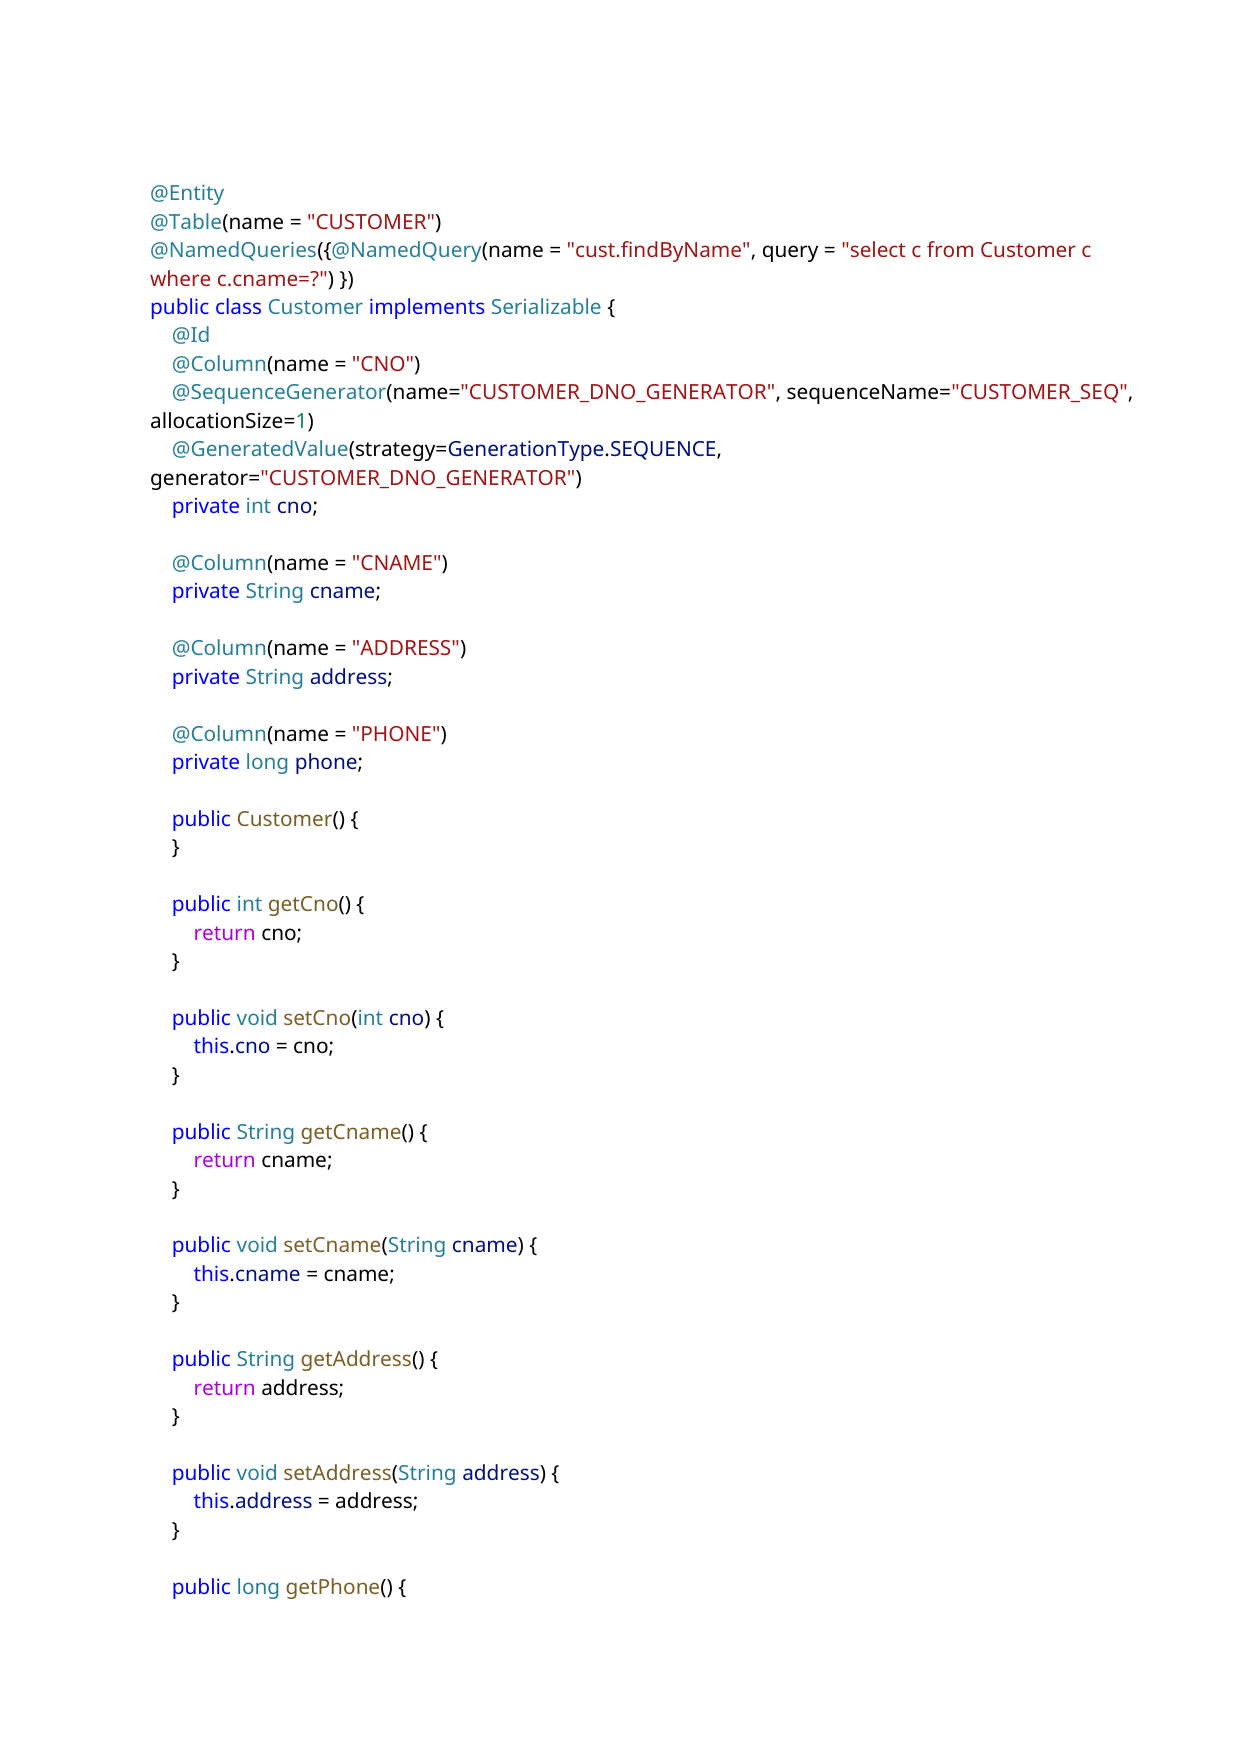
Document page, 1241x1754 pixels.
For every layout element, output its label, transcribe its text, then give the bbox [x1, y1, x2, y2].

text return address; [150, 1373, 1155, 1401]
text } [150, 946, 1155, 975]
text return cno; [150, 918, 1155, 946]
text } [150, 1401, 1155, 1430]
text private long phone; [150, 747, 1155, 776]
text } [150, 1287, 1155, 1316]
text public long getPhone() { [150, 1572, 1155, 1600]
text this.cno = cno; [150, 1032, 1155, 1060]
text } [150, 832, 1155, 861]
text @SequenceGenerator(name="CUSTOMER_DNO_GENERATOR", sequenceName="CUSTOMER_SEQ", allocationSize=1) [150, 377, 1155, 434]
text @Column(name = "PHONE") [150, 719, 1155, 747]
text } [150, 1515, 1155, 1543]
text @NamedQueries({@NamedQuery(name = "cust.findByName", query = "select c from Customer c where c.cname=?") }) [150, 235, 1155, 292]
text @Column(name = "ADDRESS") [150, 633, 1155, 662]
text @Column(name = "CNO") [150, 349, 1155, 377]
text } [150, 1174, 1155, 1202]
text } [150, 1060, 1155, 1088]
text public void setCno(int cno) { [150, 1003, 1155, 1032]
text private String address; [150, 662, 1155, 690]
text public class Customer implements Serializable { [150, 292, 1155, 321]
text @GeneratedValue(strategy=GenerationType.SEQUENCE, generator="CUSTOMER_DNO_GENERATOR") [150, 434, 1155, 491]
text @Id [150, 321, 1155, 349]
text return cname; [150, 1145, 1155, 1174]
text public void setAddress(String address) { [150, 1458, 1155, 1487]
text public String getAddress() { [150, 1344, 1155, 1373]
text public Customer() { [150, 804, 1155, 832]
text public int getCno() { [150, 889, 1155, 918]
text @Column(name = "CNAME") [150, 548, 1155, 577]
text this.address = address; [150, 1487, 1155, 1515]
text private int cno; [150, 491, 1155, 520]
text public String getCname() { [150, 1117, 1155, 1145]
text @Table(name = "CUSTOMER") [150, 207, 1155, 235]
text this.cname = cname; [150, 1259, 1155, 1287]
text public void setCname(String cname) { [150, 1231, 1155, 1259]
text @Entity [150, 178, 1155, 207]
text private String cname; [150, 577, 1155, 605]
